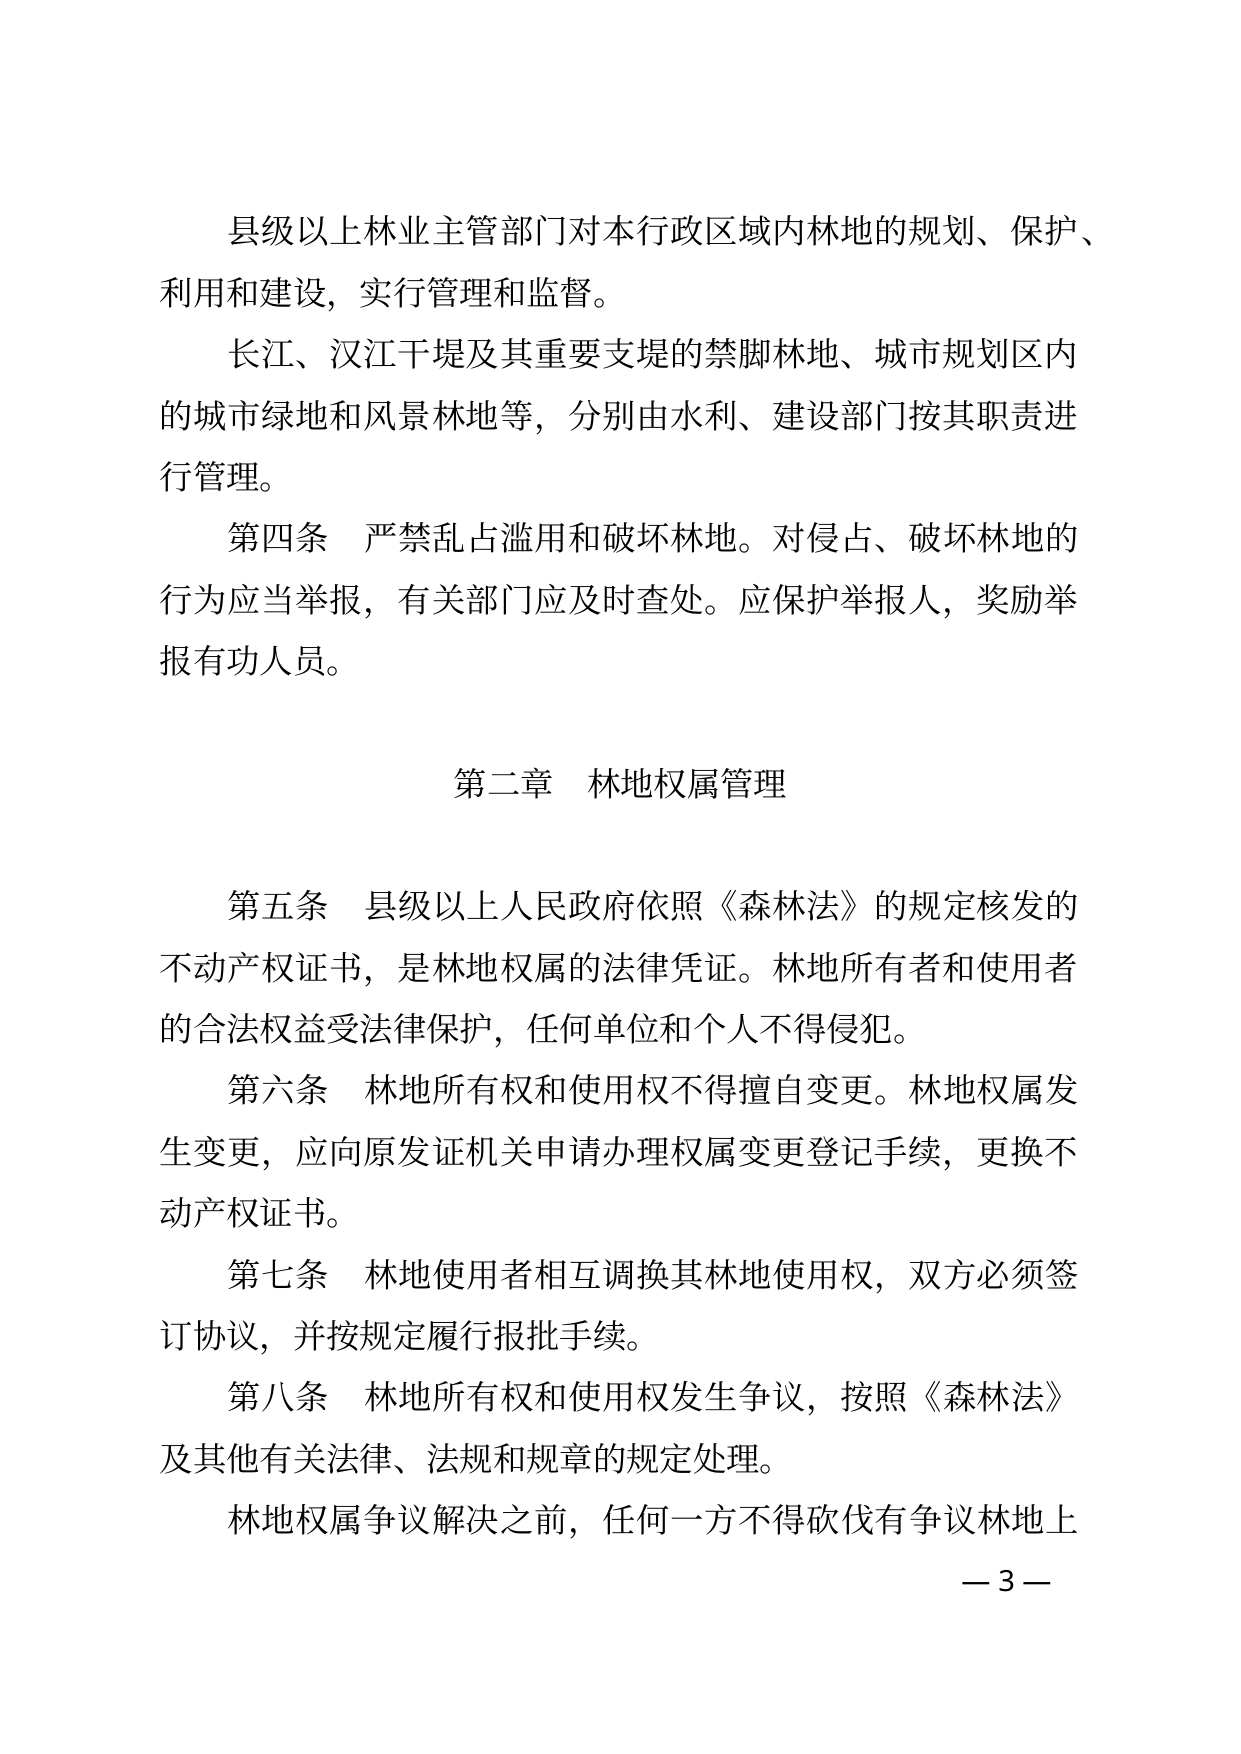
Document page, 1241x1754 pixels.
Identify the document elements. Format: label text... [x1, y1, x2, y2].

text 第七条 林地使用者相互调换其林地使用权，双方必须签订协议，并按规定履行报批手续。 [159, 1238, 1081, 1361]
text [159, 1483, 1081, 1545]
text 县级以上林业主管部门对本行政区域内林地的规划、保护、利用和建设，实行管理和监督。 [159, 195, 1081, 318]
text 长江、汉江干堤及其重要支堤的禁脚林地、城市规划区内的城市绿地和风景林地等，分别由水利、建设部门按其职责进行管理。 [159, 318, 1081, 502]
text 第五条 县级以上人民政府依照《森林法》的规定核发的不动产权证书，是林地权属的法律凭证。林地所有者和使用者的合法权益受法律保护，任何单位和个人不得侵犯。 [159, 870, 1081, 1054]
text 第六条 林地所有权和使用权不得擅自变更。林地权属发生变更，应向原发证机关申请办理权属变更登记手续，更换不动产权证书。 [159, 1054, 1081, 1238]
text 第四条 严禁乱占滥用和破坏林地。对侵占、破坏林地的行为应当举报，有关部门应及时查处。应保护举报人，奖励举报有功人员。 [159, 502, 1081, 686]
text 第二章 林地权属管理 [159, 747, 1081, 808]
text 第八条 林地所有权和使用权发生争议，按照《森林法》及其他有关法律、法规和规章的规定处理。 [159, 1361, 1081, 1483]
